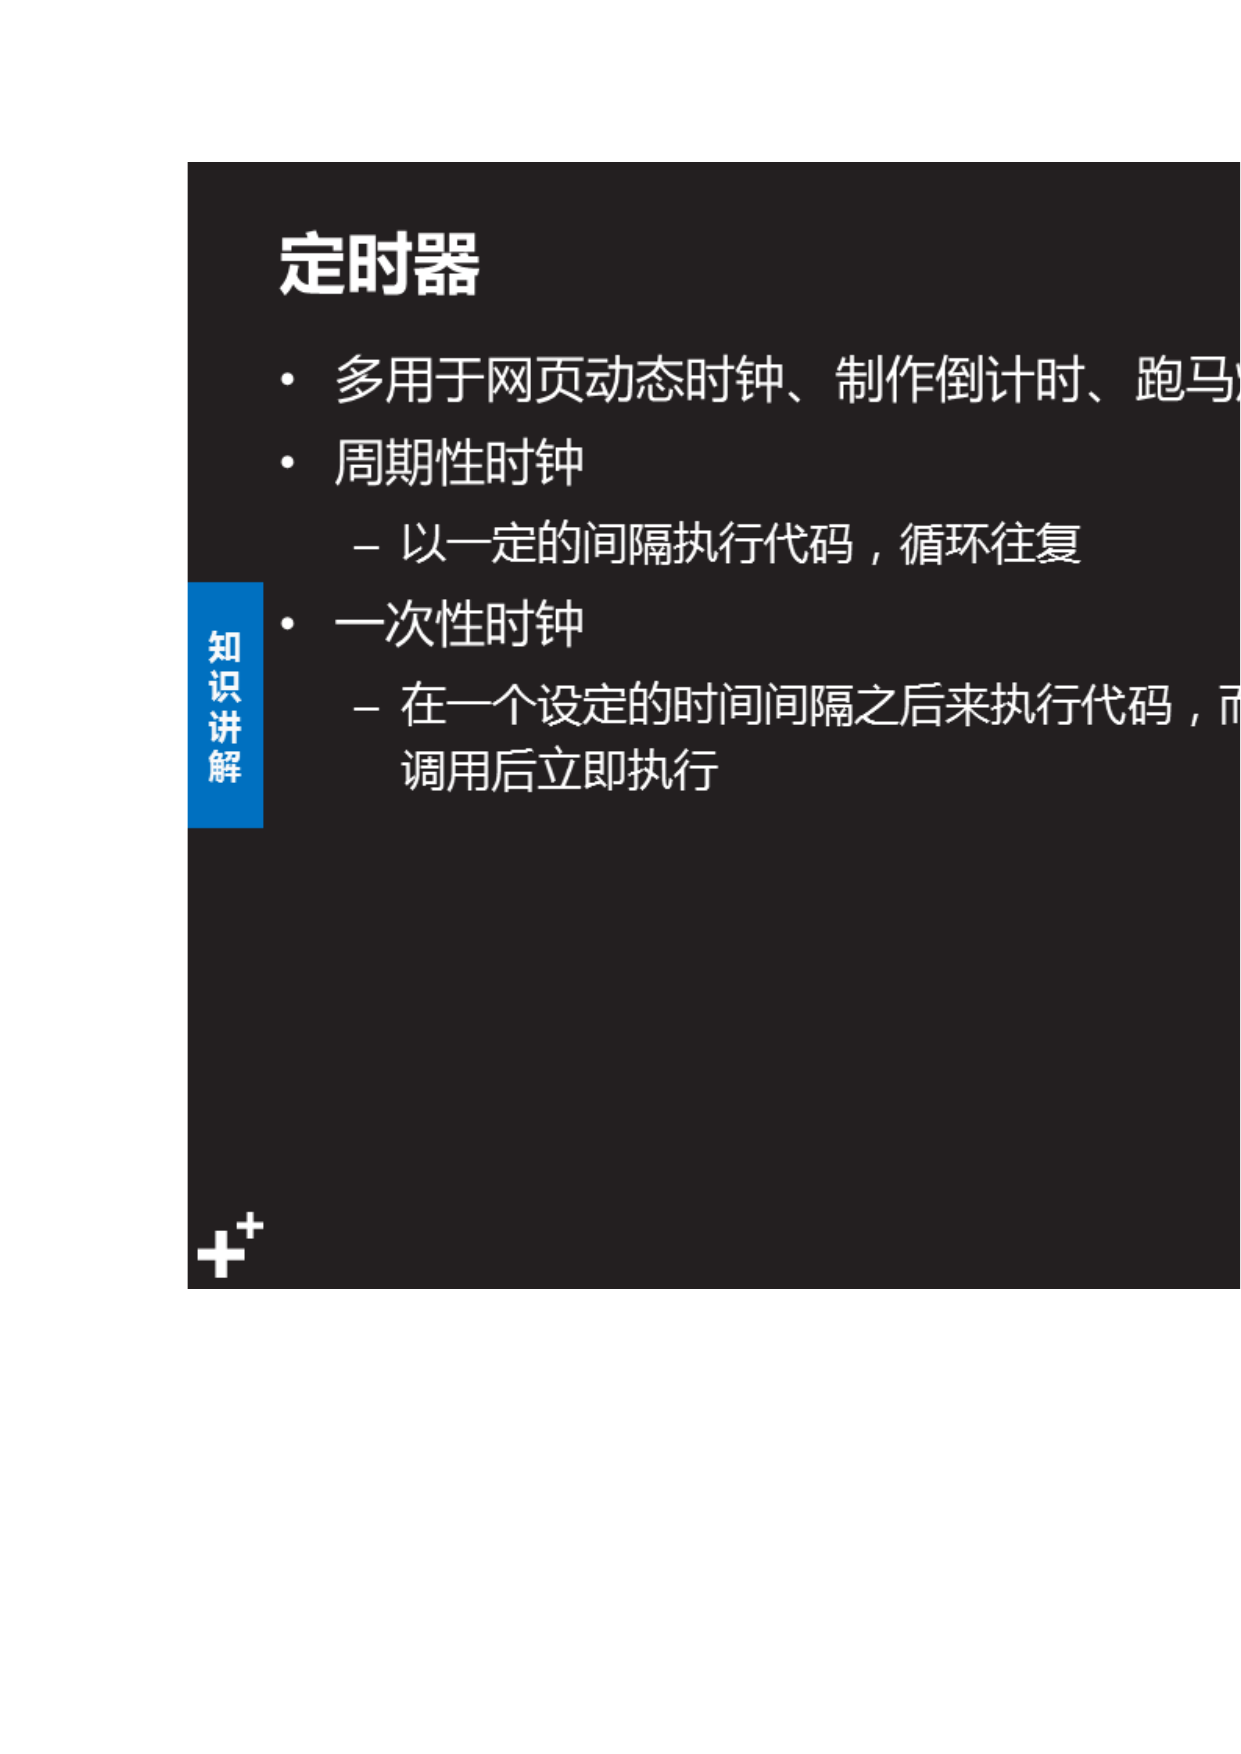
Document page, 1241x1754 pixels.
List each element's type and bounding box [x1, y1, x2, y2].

picture [187, 162, 1241, 1289]
